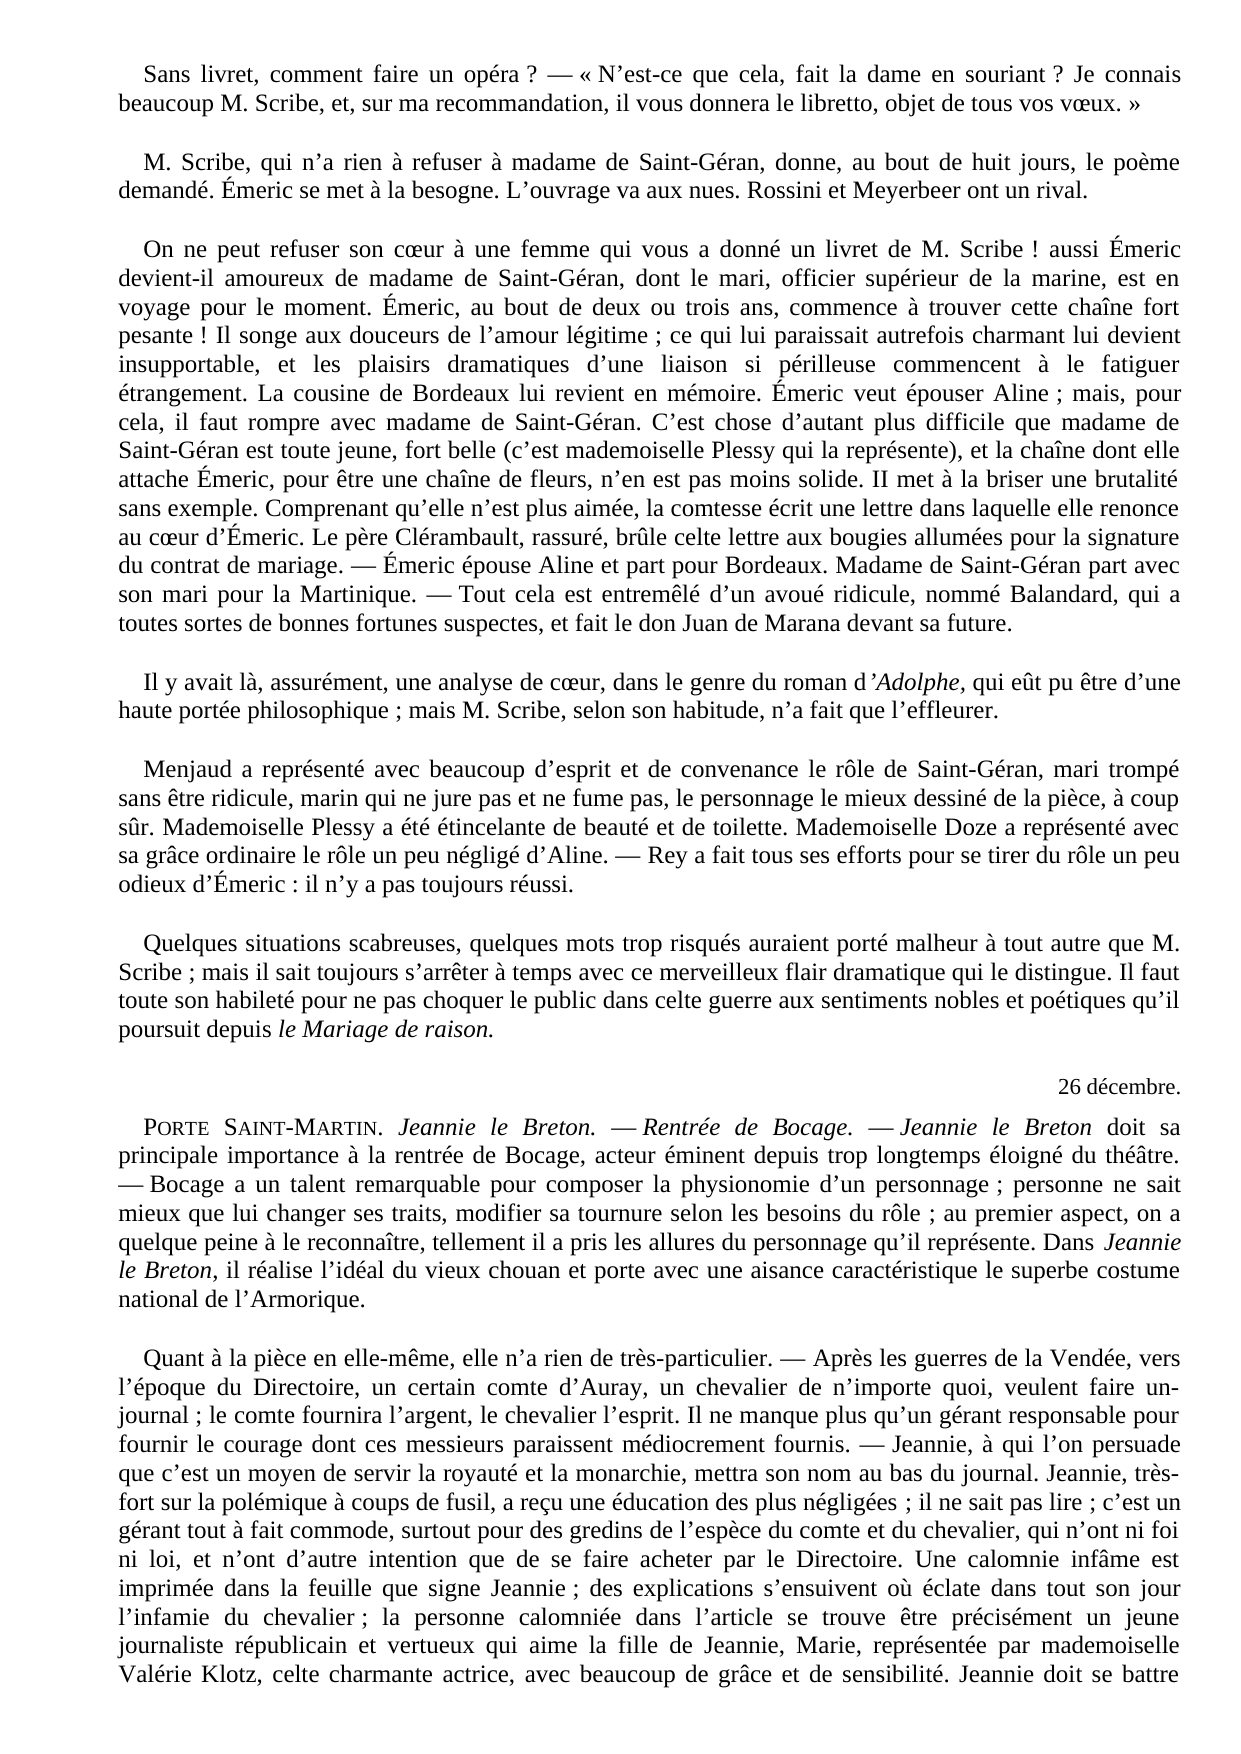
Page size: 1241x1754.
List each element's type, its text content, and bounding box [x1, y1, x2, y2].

text On ne peut refuser son cœur à une femme qui vous a donné un livret de M. Scribe ! aussi Émeric devient-il amoureux de madame de Saint-Géran, dont le mari, officier supérieur de la marine, est en voyage pour le moment. Émeric, au bout de deux ou trois ans, commence à trouver cette chaîne fort pesante ! Il songe aux douceurs de l’amour légitime ; ce qui lui paraissait autrefois charmant lui devient insupportable, et les plaisirs dramatiques d’une liaison si périlleuse commencent à le fatiguer étrangement. La cousine de Bordeaux lui revient en mémoire. Émeric veut épouser Aline ; mais, pour cela, il faut rompre avec madame de Saint-Géran. C’est chose d’autant plus difficile que madame de Saint-Géran est toute jeune, fort belle (c’est mademoiselle Plessy qui la représente), et la chaîne dont elle attache Émeric, pour être une chaîne de fleurs, n’en est pas moins solide. II met à la briser une brutalité sans exemple. Comprenant qu’elle n’est plus aimée, la comtesse écrit une lettre dans laquelle elle renonce au cœur d’Émeric. Le père Clérambault, rassuré, brûle celte lettre aux bougies allumées pour la signature du contrat de mariage. — Émeric épouse Aline et part pour Bordeaux. Madame de Saint-Géran part avec son mari pour la Martinique. — Tout cela est entremêlé d’un avoué ridicule, nommé Balandard, qui a toutes sortes de bonnes fortunes suspectes, et fait le don Juan de Marana devant sa future. [118, 234, 1181, 637]
text Quelques situations scabreuses, quelques mots trop risqués auraient porté malheur à tout autre que M. Scribe ; mais il sait toujours s’arrêter à temps avec ce merveilleux flair dramatique qui le distingue. Il faut toute son habileté pour ne pas choquer le public dans celte guerre aux sentiments nobles et poétiques qu’il poursuit depuis le Mariage de raison. [118, 928, 1181, 1043]
text 26 décembre. [118, 1073, 1181, 1099]
text M. Scribe, qui n’a rien à refuser à madame de Saint-Géran, donne, au bout de huit jours, le poème demandé. Émeric se met à la besogne. L’ouvrage va aux nues. Rossini et Meyerbeer ont un rival. [118, 147, 1181, 204]
text Il y avait là, assurément, une analyse de cœur, dans le genre du roman d’Adolphe, qui eût pu être d’une haute portée philosophique ; mais M. Scribe, selon son habitude, n’a fait que l’effleurer. [118, 667, 1181, 724]
text Menjaud a représenté avec beaucoup d’esprit et de convenance le rôle de Saint-Géran, mari trompé sans être ridicule, marin qui ne jure pas et ne fume pas, le personnage le mieux dessiné de la pièce, à coup sûr. Mademoiselle Plessy a été étincelante de beauté et de toilette. Mademoiselle Doze a représenté avec sa grâce ordinaire le rôle un peu négligé d’Aline. — Rey a fait tous ses efforts pour se tirer du rôle un peu odieux d’Émeric : il n’y a pas toujours réussi. [118, 754, 1181, 898]
text Porte Saint-Martin. Jeannie le Breton. — Rentrée de Bocage. — Jeannie le Breton doit sa principale importance à la rentrée de Bocage, acteur éminent depuis trop longtemps éloigné du théâtre. — Bocage a un talent remarquable pour composer la physionomie d’un personnage ; personne ne sait mieux que lui changer ses traits, modifier sa tournure selon les besoins du rôle ; au premier aspect, on a quelque peine à le reconnaître, tellement il a pris les allures du personnage qu’il représente. Dans Jeannie le Breton, il réalise l’idéal du vieux chouan et porte avec une aisance caractéristique le superbe costume national de l’Armorique. [118, 1112, 1181, 1313]
text Sans livret, comment faire un opéra ? — « N’est-ce que cela, fait la dame en souriant ? Je connais beaucoup M. Scribe, et, sur ma recommandation, il vous donnera le libretto, objet de tous vos vœux. » [118, 59, 1181, 117]
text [118, 1343, 1181, 1688]
